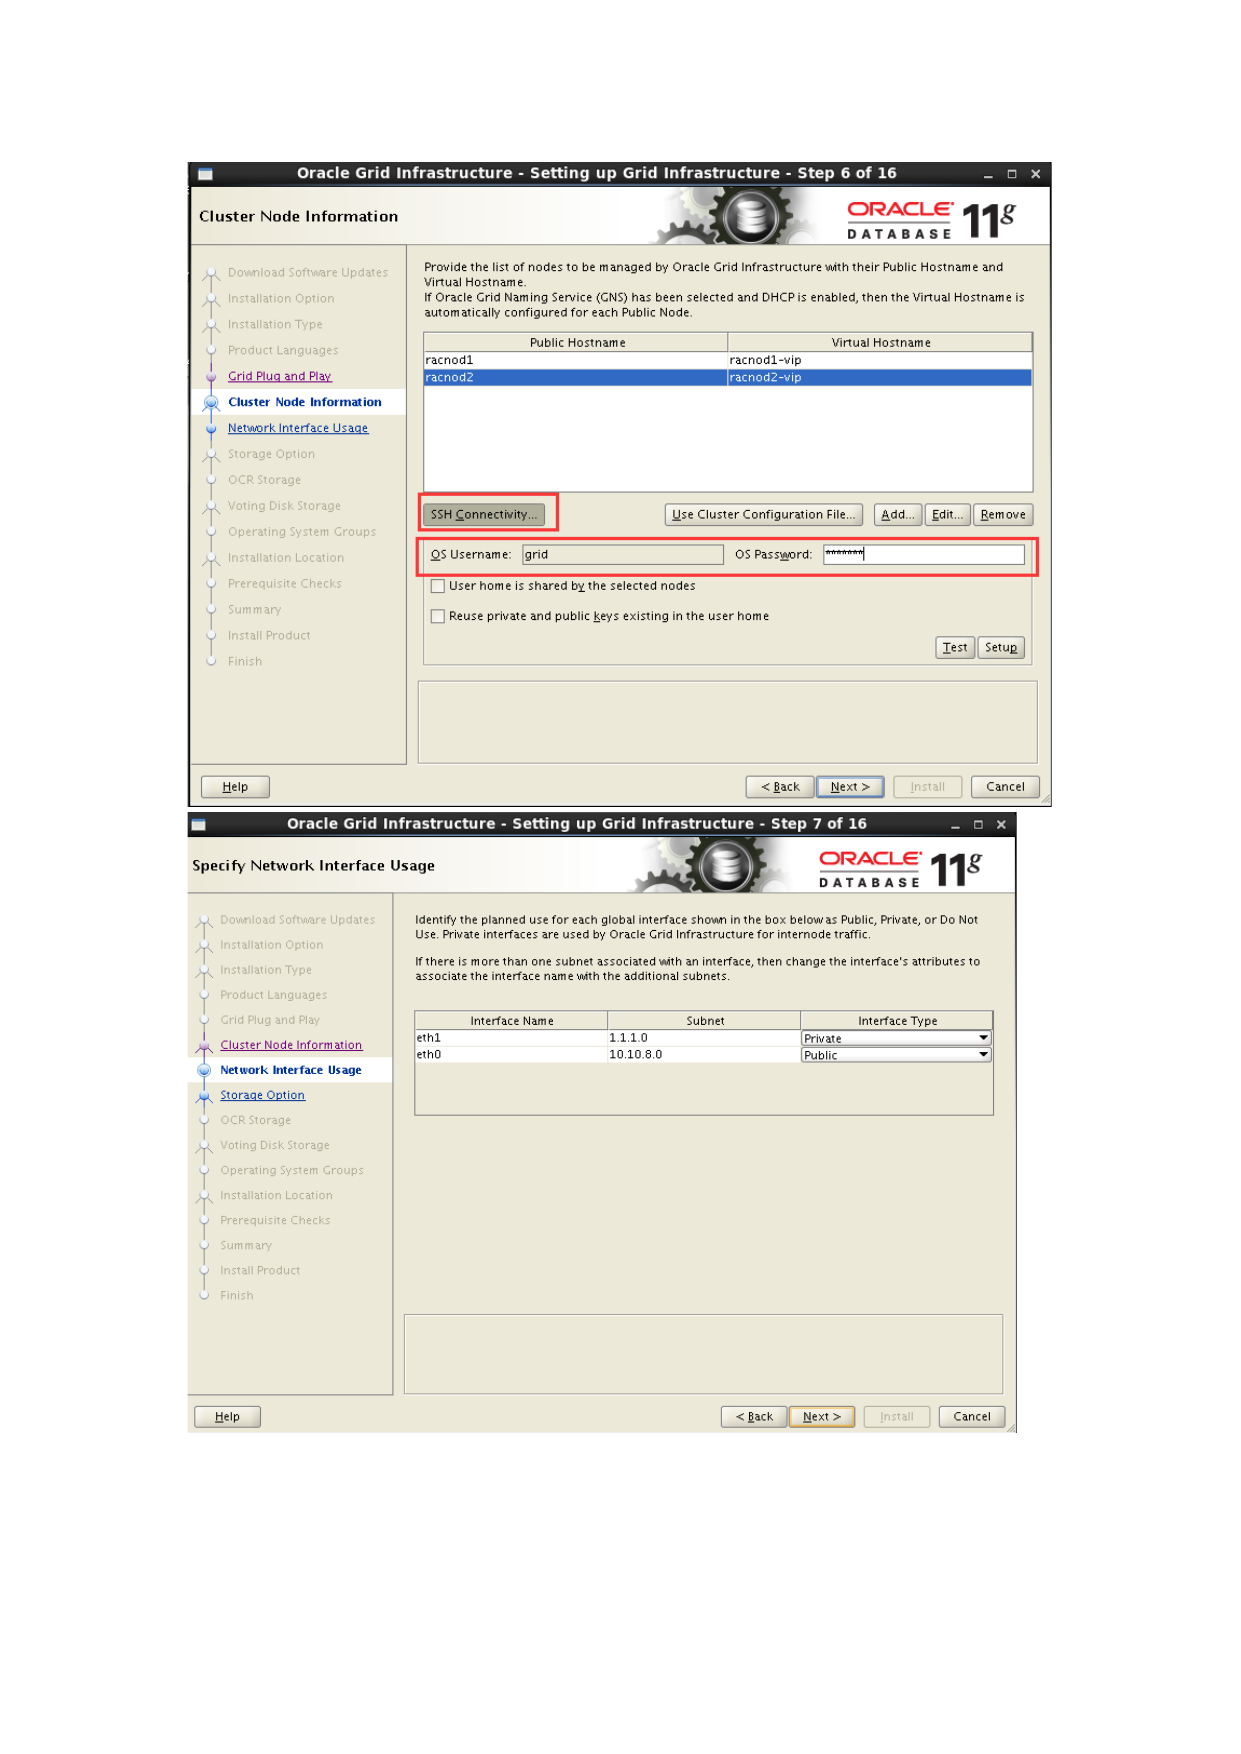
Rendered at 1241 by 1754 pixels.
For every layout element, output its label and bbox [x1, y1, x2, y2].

picture [187, 812, 1017, 1433]
picture [187, 162, 1052, 807]
